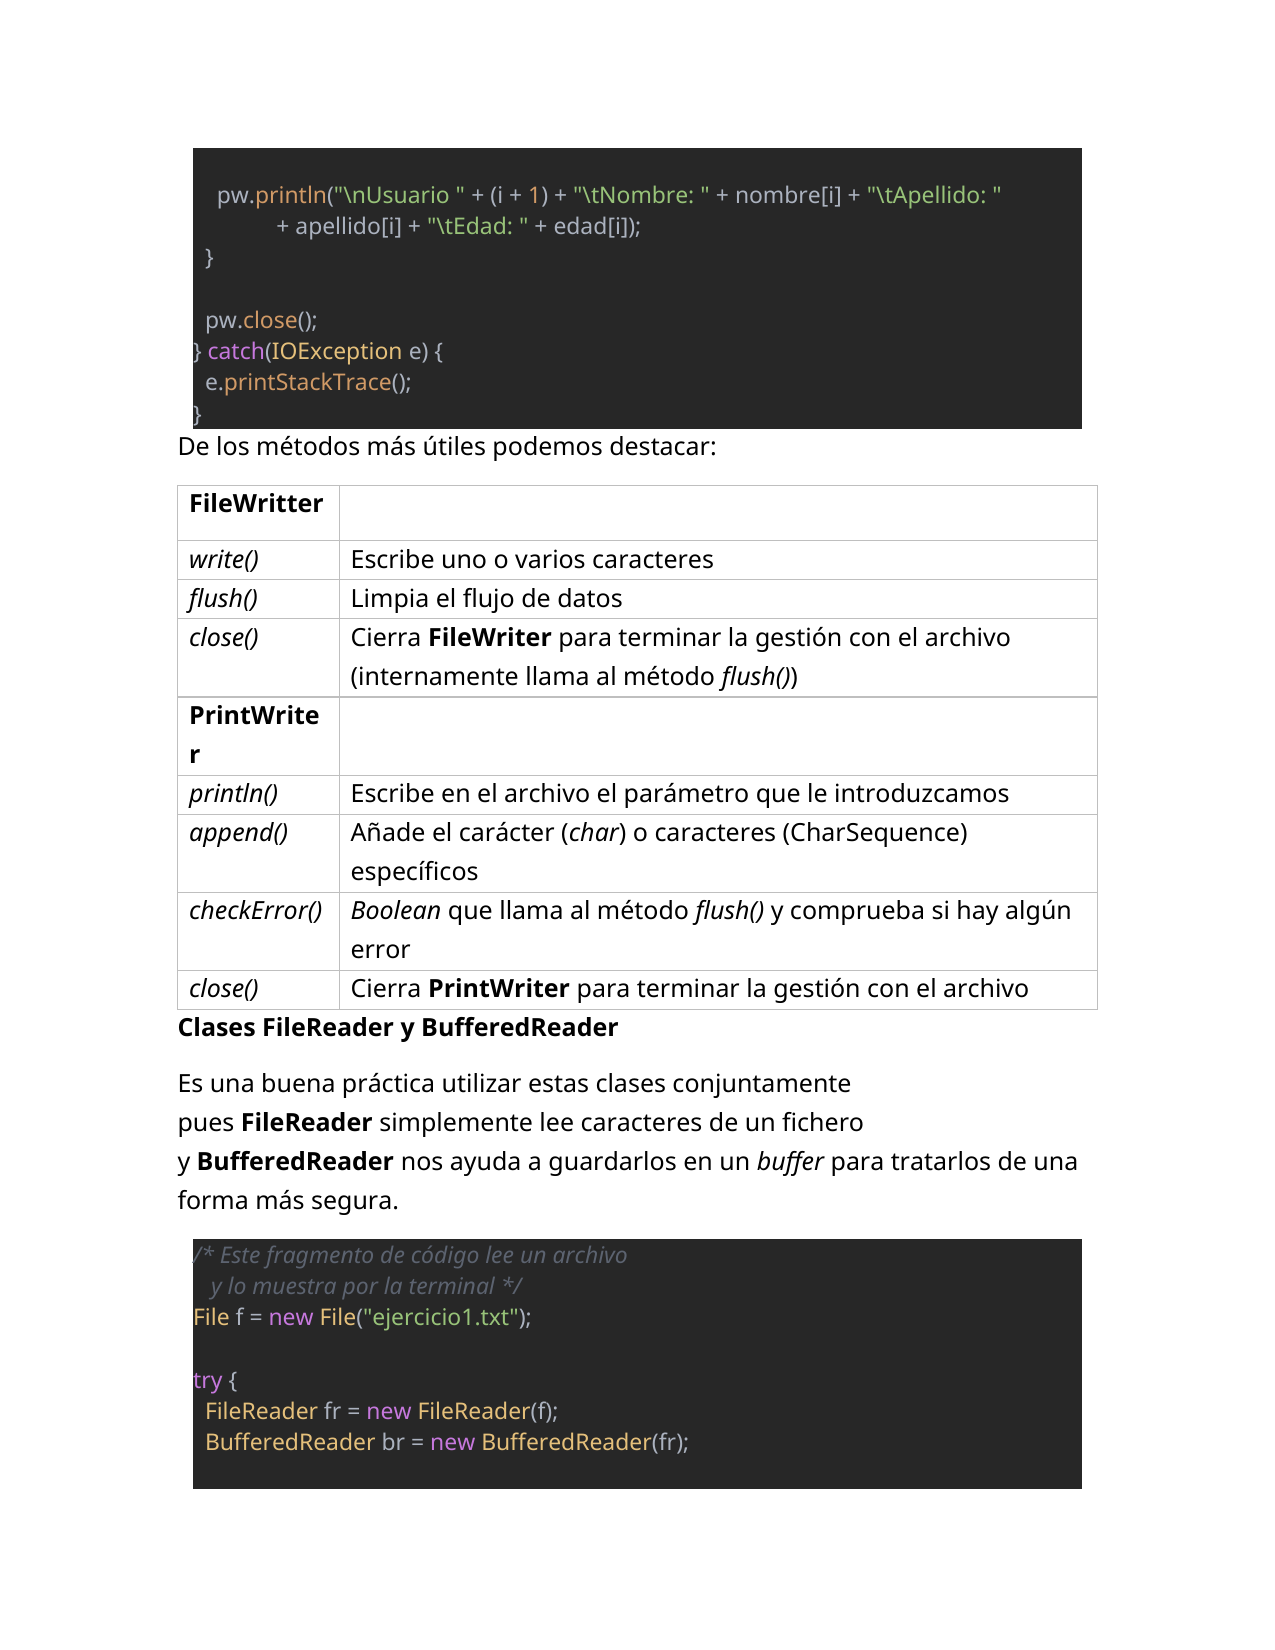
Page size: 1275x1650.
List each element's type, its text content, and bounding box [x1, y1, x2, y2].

table_cell Cierra PrintWriter para terminar la gestión con el archivo [340, 971, 1097, 1009]
table_cell write() [178, 541, 339, 579]
text FileReader fr = new FileReader(f); [193, 1395, 1082, 1426]
text } [193, 241, 1082, 273]
table_cell append() [178, 815, 339, 892]
table_cell Limpia el flujo de datos [340, 580, 1097, 618]
text try { [193, 1364, 1082, 1395]
text y lo muestra por la terminal */ [193, 1270, 1082, 1301]
table_cell flush() [178, 580, 339, 618]
table_cell close() [178, 971, 339, 1009]
table_cell PrintWriter [178, 698, 339, 774]
table_cell close() [178, 619, 339, 696]
table_cell [340, 698, 1097, 774]
text } [193, 398, 1082, 429]
text pw.println("\nUsuario " + (i + 1) + "\tNombre: " + nombre[i] + "\tApellido: " [193, 179, 1082, 210]
text BufferedReader br = new BufferedReader(fr); [193, 1426, 1082, 1458]
table_cell Añade el carácter (char) o caracteres (CharSequence) específicos [340, 815, 1097, 892]
text + apellido[i] + "\tEdad: " + edad[i]); [193, 210, 1082, 241]
table_cell checkError() [178, 893, 339, 970]
text e.printStackTrace(); [193, 366, 1082, 398]
table_header FileWritter [178, 486, 339, 540]
table_cell Cierra FileWriter para terminar la gestión con el archivo (internamente llama al método flush()) [340, 619, 1097, 696]
text Clases FileReader y BufferedReader [177, 1010, 1098, 1044]
text pw.close(); [193, 304, 1082, 335]
table_cell Boolean que llama al método flush() y comprueba si hay algún error [340, 893, 1097, 970]
table_cell println() [178, 776, 339, 813]
table_cell Escribe en el archivo el parámetro que le introduzcamos [340, 776, 1097, 813]
text /* Este fragmento de código lee un archivo [193, 1239, 1082, 1270]
text Es una buena práctica utilizar estas clases conjuntamente pues FileReader simplemente lee caracteres de un fichero y BufferedReader nos ayuda a guardarlos en un buffer para tratarlos de una forma más segura. [177, 1066, 1098, 1217]
text } catch(IOException e) { [193, 335, 1082, 366]
table_cell Escribe uno o varios caracteres [340, 541, 1097, 579]
text De los métodos más útiles podemos destacar: [177, 429, 1098, 463]
table_header [340, 486, 1097, 540]
text File f = new File("ejercicio1.txt"); [193, 1301, 1082, 1333]
